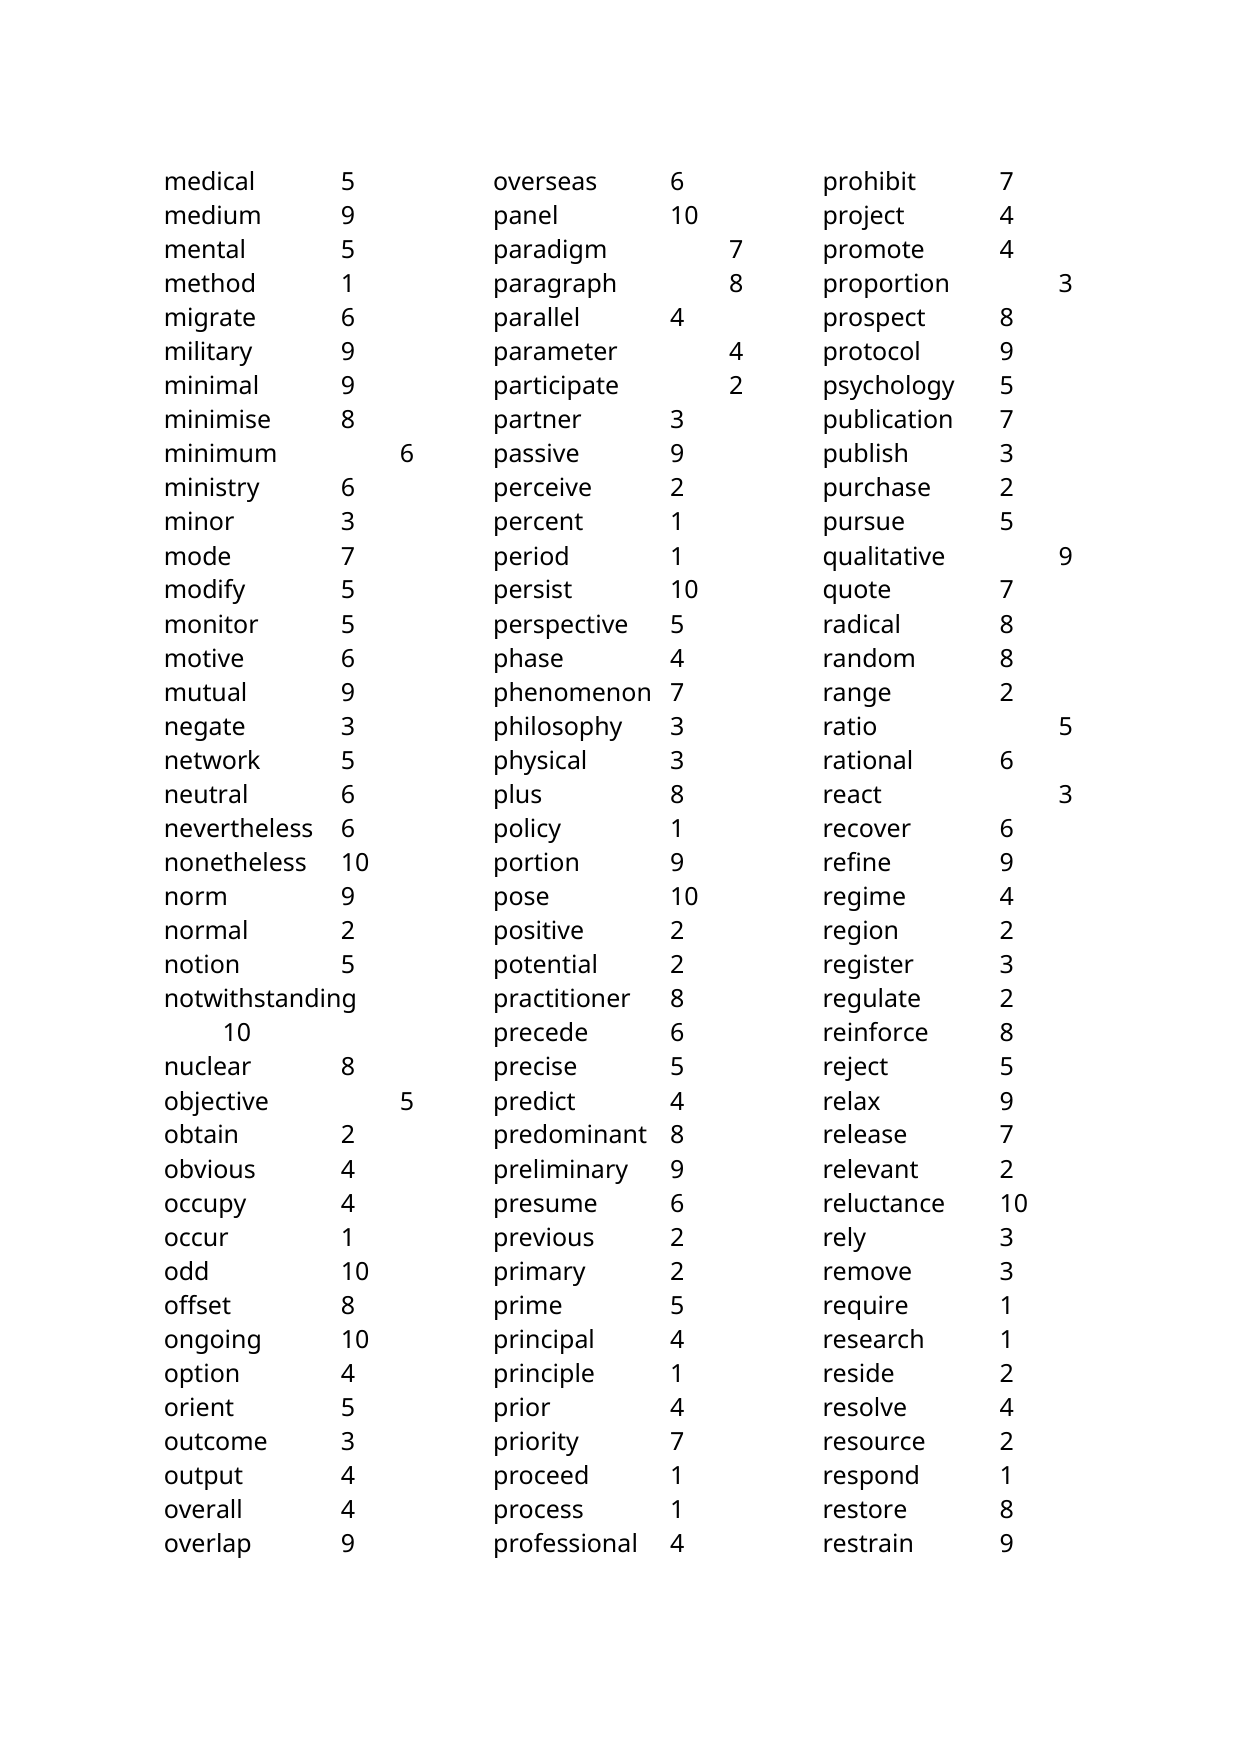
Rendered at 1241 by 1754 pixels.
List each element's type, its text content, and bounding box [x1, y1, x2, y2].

text presume 6 [493, 1185, 747, 1219]
text portion 9 [493, 845, 747, 879]
text perspective 5 [493, 606, 747, 640]
text principle 1 [493, 1356, 747, 1390]
text medical 5 [163, 163, 418, 197]
text require 1 [822, 1287, 1077, 1322]
text reluctance 10 [822, 1185, 1077, 1219]
text process 1 [493, 1492, 747, 1526]
text offset 8 [163, 1287, 418, 1322]
text restore 8 [822, 1492, 1077, 1526]
text passive 9 [493, 436, 747, 470]
text psychology 5 [822, 368, 1077, 402]
text relevant 2 [822, 1151, 1077, 1185]
text physical 3 [493, 742, 747, 777]
text network 5 [163, 742, 418, 777]
text overlap 9 [163, 1526, 418, 1560]
text outcome 3 [163, 1424, 418, 1458]
text research 1 [822, 1322, 1077, 1356]
text participate 2 [493, 368, 747, 402]
text option 4 [163, 1356, 418, 1390]
text predict 4 [493, 1083, 747, 1117]
text panel 10 [493, 197, 747, 232]
text prohibit 7 [822, 163, 1077, 197]
text release 7 [822, 1117, 1077, 1151]
text reinforce 8 [822, 1015, 1077, 1049]
text primary 2 [493, 1253, 747, 1287]
text mental 5 [163, 232, 418, 266]
text occupy 4 [163, 1185, 418, 1219]
text nonetheless 10 [163, 845, 418, 879]
text philosophy 3 [493, 708, 747, 742]
text regime 4 [822, 879, 1077, 913]
text military 9 [163, 334, 418, 368]
text policy 1 [493, 811, 747, 845]
text principal 4 [493, 1322, 747, 1356]
text ratio 5 [822, 708, 1077, 742]
text publication 7 [822, 402, 1077, 436]
text persist 10 [493, 572, 747, 606]
text occur 1 [163, 1219, 418, 1253]
text overall 4 [163, 1492, 418, 1526]
text quote 7 [822, 572, 1077, 606]
text preliminary 9 [493, 1151, 747, 1185]
text phenomenon 7 [493, 674, 747, 708]
text protocol 9 [822, 334, 1077, 368]
text nuclear 8 [163, 1049, 418, 1083]
text norm 9 [163, 879, 418, 913]
text paragraph 8 [493, 266, 747, 300]
text phase 4 [493, 640, 747, 674]
text respond 1 [822, 1458, 1077, 1492]
text paradigm 7 [493, 232, 747, 266]
text parameter 4 [493, 334, 747, 368]
text practitioner 8 [493, 981, 747, 1015]
text regulate 2 [822, 981, 1077, 1015]
text purchase 2 [822, 470, 1077, 504]
text period 1 [493, 538, 747, 572]
text rely 3 [822, 1219, 1077, 1253]
text react 3 [822, 777, 1077, 811]
text minimal 9 [163, 368, 418, 402]
text pose 10 [493, 879, 747, 913]
text potential 2 [493, 947, 747, 981]
text professional 4 [493, 1526, 747, 1560]
text ongoing 10 [163, 1322, 418, 1356]
text prospect 8 [822, 300, 1077, 334]
text priority 7 [493, 1424, 747, 1458]
text partner 3 [493, 402, 747, 436]
text minimum 6 [163, 436, 418, 470]
text random 8 [822, 640, 1077, 674]
text precise 5 [493, 1049, 747, 1083]
text rational 6 [822, 742, 1077, 777]
text plus 8 [493, 777, 747, 811]
text notwithstanding 10 [163, 981, 418, 1049]
text recover 6 [822, 811, 1077, 845]
text refine 9 [822, 845, 1077, 879]
text mode 7 [163, 538, 418, 572]
text ministry 6 [163, 470, 418, 504]
text prior 4 [493, 1390, 747, 1424]
text perceive 2 [493, 470, 747, 504]
text restrain 9 [822, 1526, 1077, 1560]
text objective 5 [163, 1083, 418, 1117]
text minimise 8 [163, 402, 418, 436]
text resource 2 [822, 1424, 1077, 1458]
text migrate 6 [163, 300, 418, 334]
text previous 2 [493, 1219, 747, 1253]
text method 1 [163, 266, 418, 300]
text notion 5 [163, 947, 418, 981]
text normal 2 [163, 913, 418, 947]
text neutral 6 [163, 777, 418, 811]
text overseas 6 [493, 163, 747, 197]
text percent 1 [493, 504, 747, 538]
text relax 9 [822, 1083, 1077, 1117]
text register 3 [822, 947, 1077, 981]
text output 4 [163, 1458, 418, 1492]
text promote 4 [822, 232, 1077, 266]
text prime 5 [493, 1287, 747, 1322]
text monitor 5 [163, 606, 418, 640]
text obtain 2 [163, 1117, 418, 1151]
text remove 3 [822, 1253, 1077, 1287]
text predominant 8 [493, 1117, 747, 1151]
text radical 8 [822, 606, 1077, 640]
text minor 3 [163, 504, 418, 538]
text medium 9 [163, 197, 418, 232]
text reject 5 [822, 1049, 1077, 1083]
text positive 2 [493, 913, 747, 947]
text region 2 [822, 913, 1077, 947]
text proportion 3 [822, 266, 1077, 300]
text range 2 [822, 674, 1077, 708]
text odd 10 [163, 1253, 418, 1287]
text reside 2 [822, 1356, 1077, 1390]
text qualitative 9 [822, 538, 1077, 572]
text obvious 4 [163, 1151, 418, 1185]
text precede 6 [493, 1015, 747, 1049]
text negate 3 [163, 708, 418, 742]
text parallel 4 [493, 300, 747, 334]
text mutual 9 [163, 674, 418, 708]
text motive 6 [163, 640, 418, 674]
text orient 5 [163, 1390, 418, 1424]
text pursue 5 [822, 504, 1077, 538]
text modify 5 [163, 572, 418, 606]
text resolve 4 [822, 1390, 1077, 1424]
text publish 3 [822, 436, 1077, 470]
text nevertheless 6 [163, 811, 418, 845]
text project 4 [822, 197, 1077, 232]
text proceed 1 [493, 1458, 747, 1492]
